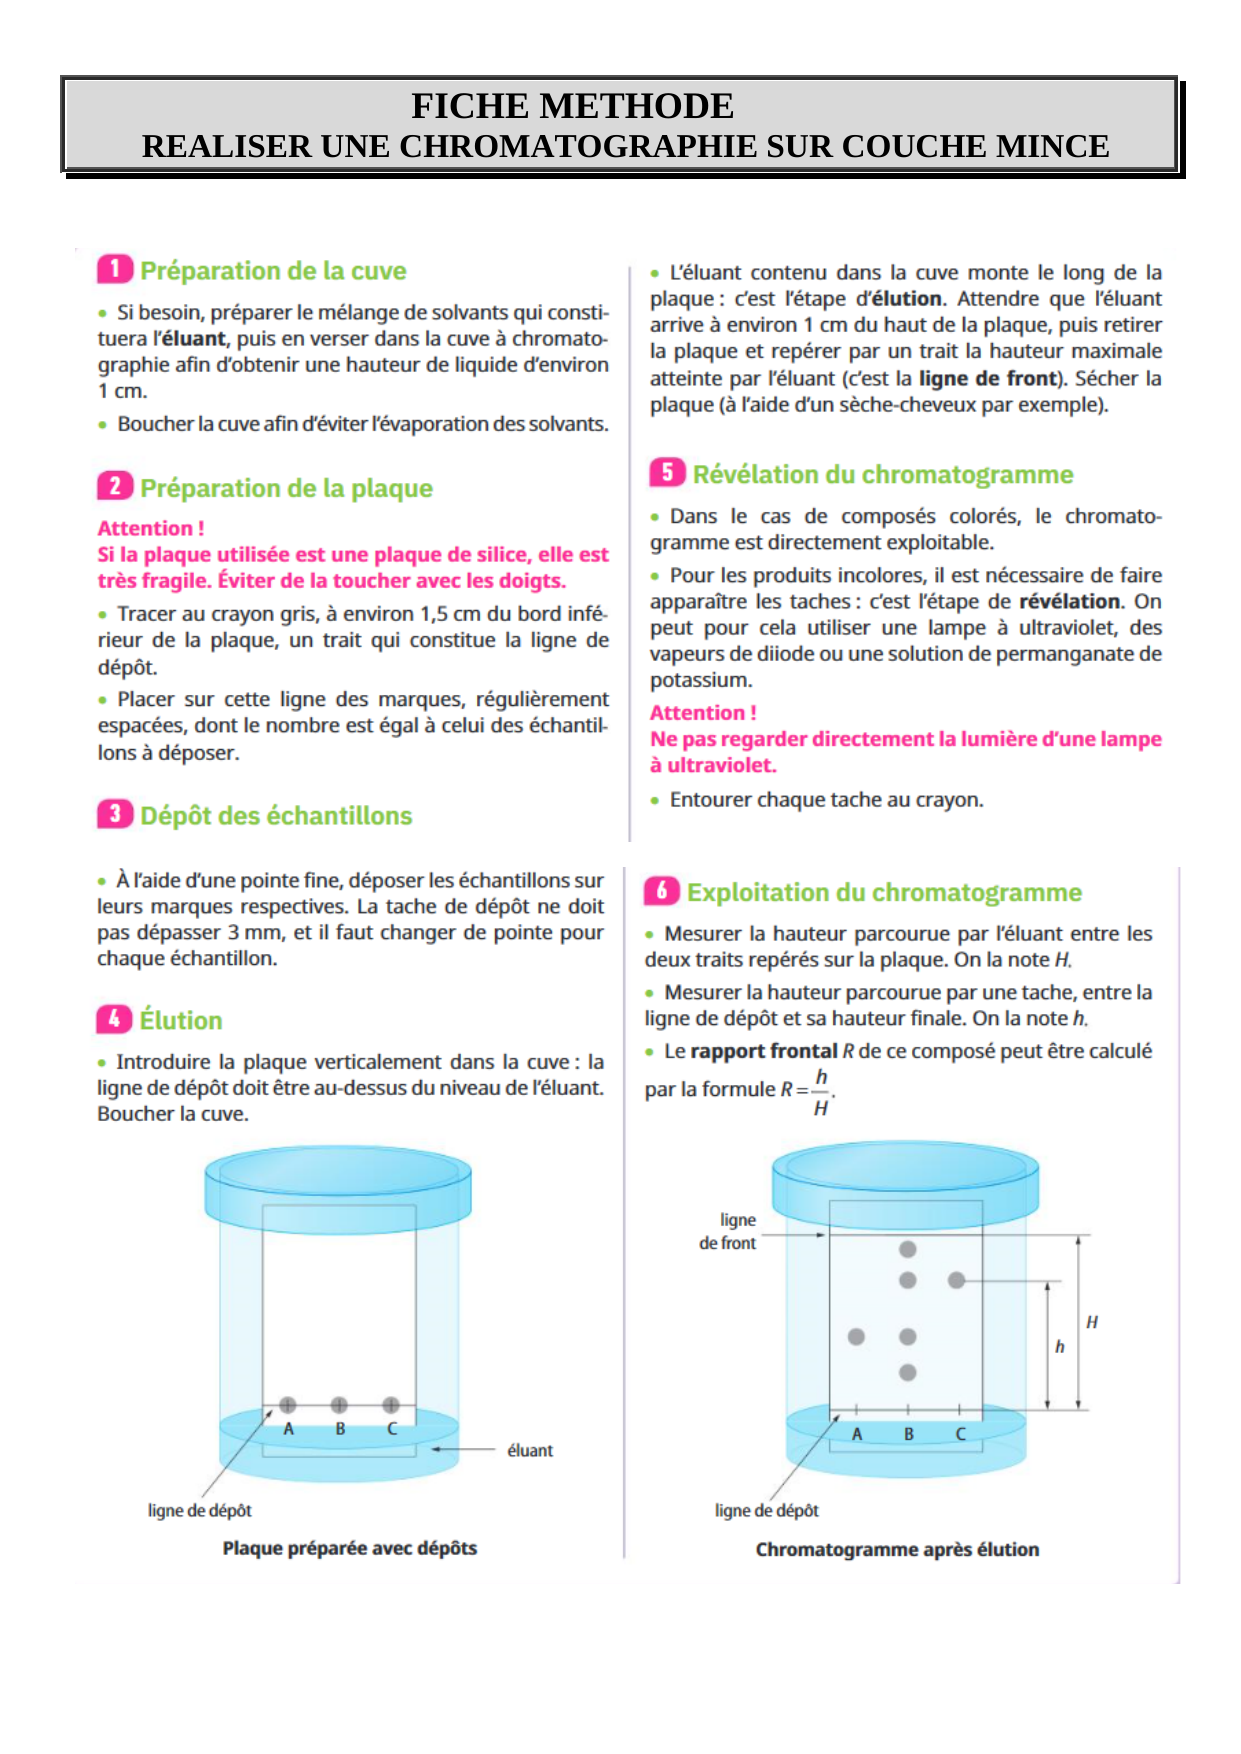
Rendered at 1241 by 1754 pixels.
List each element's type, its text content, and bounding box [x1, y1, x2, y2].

picture [75, 248, 1177, 842]
text REALISER UNE CHROMATOGRAPHIE SUR COUCHE MINCE [67, 118, 1174, 167]
text FICHE METHODE [67, 81, 1174, 118]
picture [75, 867, 1181, 1584]
